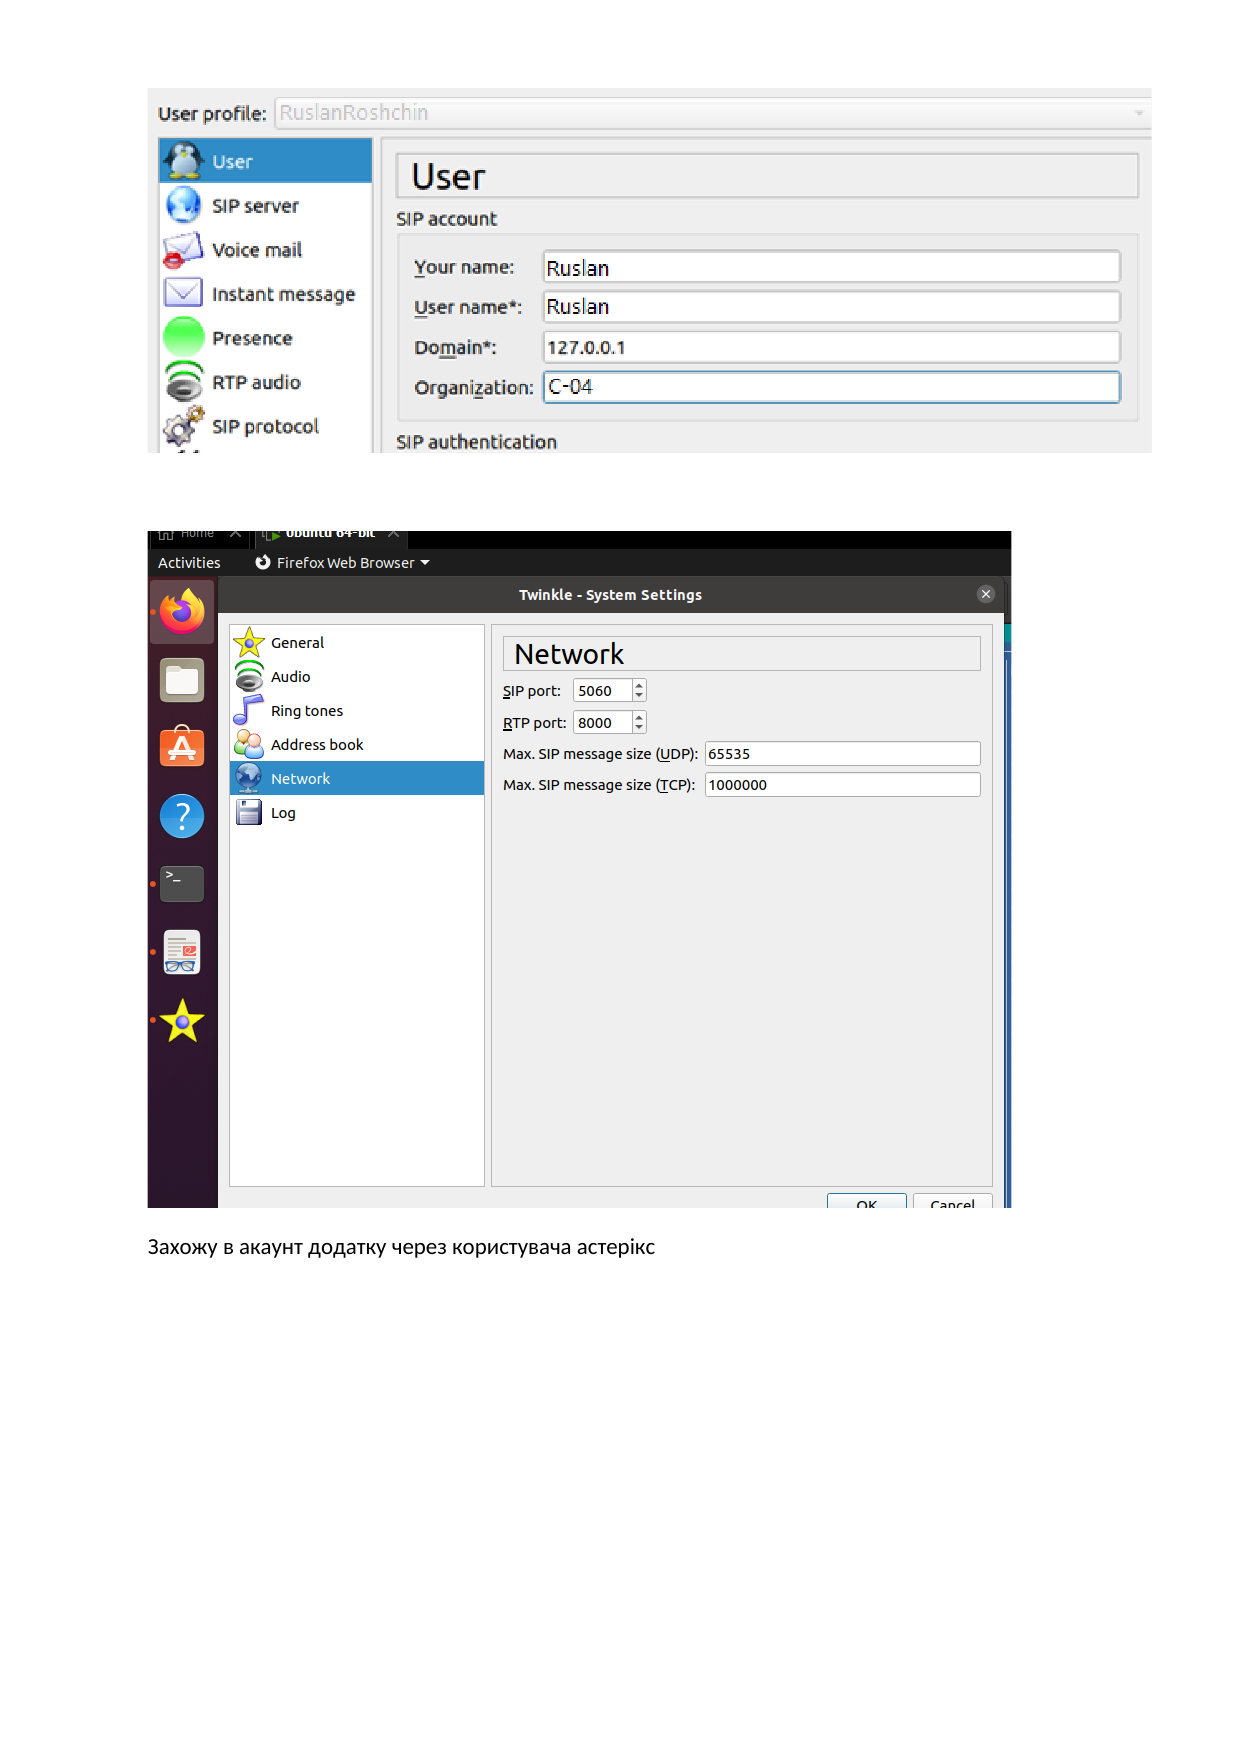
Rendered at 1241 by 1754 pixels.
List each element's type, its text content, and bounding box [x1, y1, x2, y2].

picture [147, 531, 1012, 1208]
picture [147, 88, 1152, 453]
text Захожу в акаунт додатку через користувача астерікс [148, 1232, 1152, 1260]
